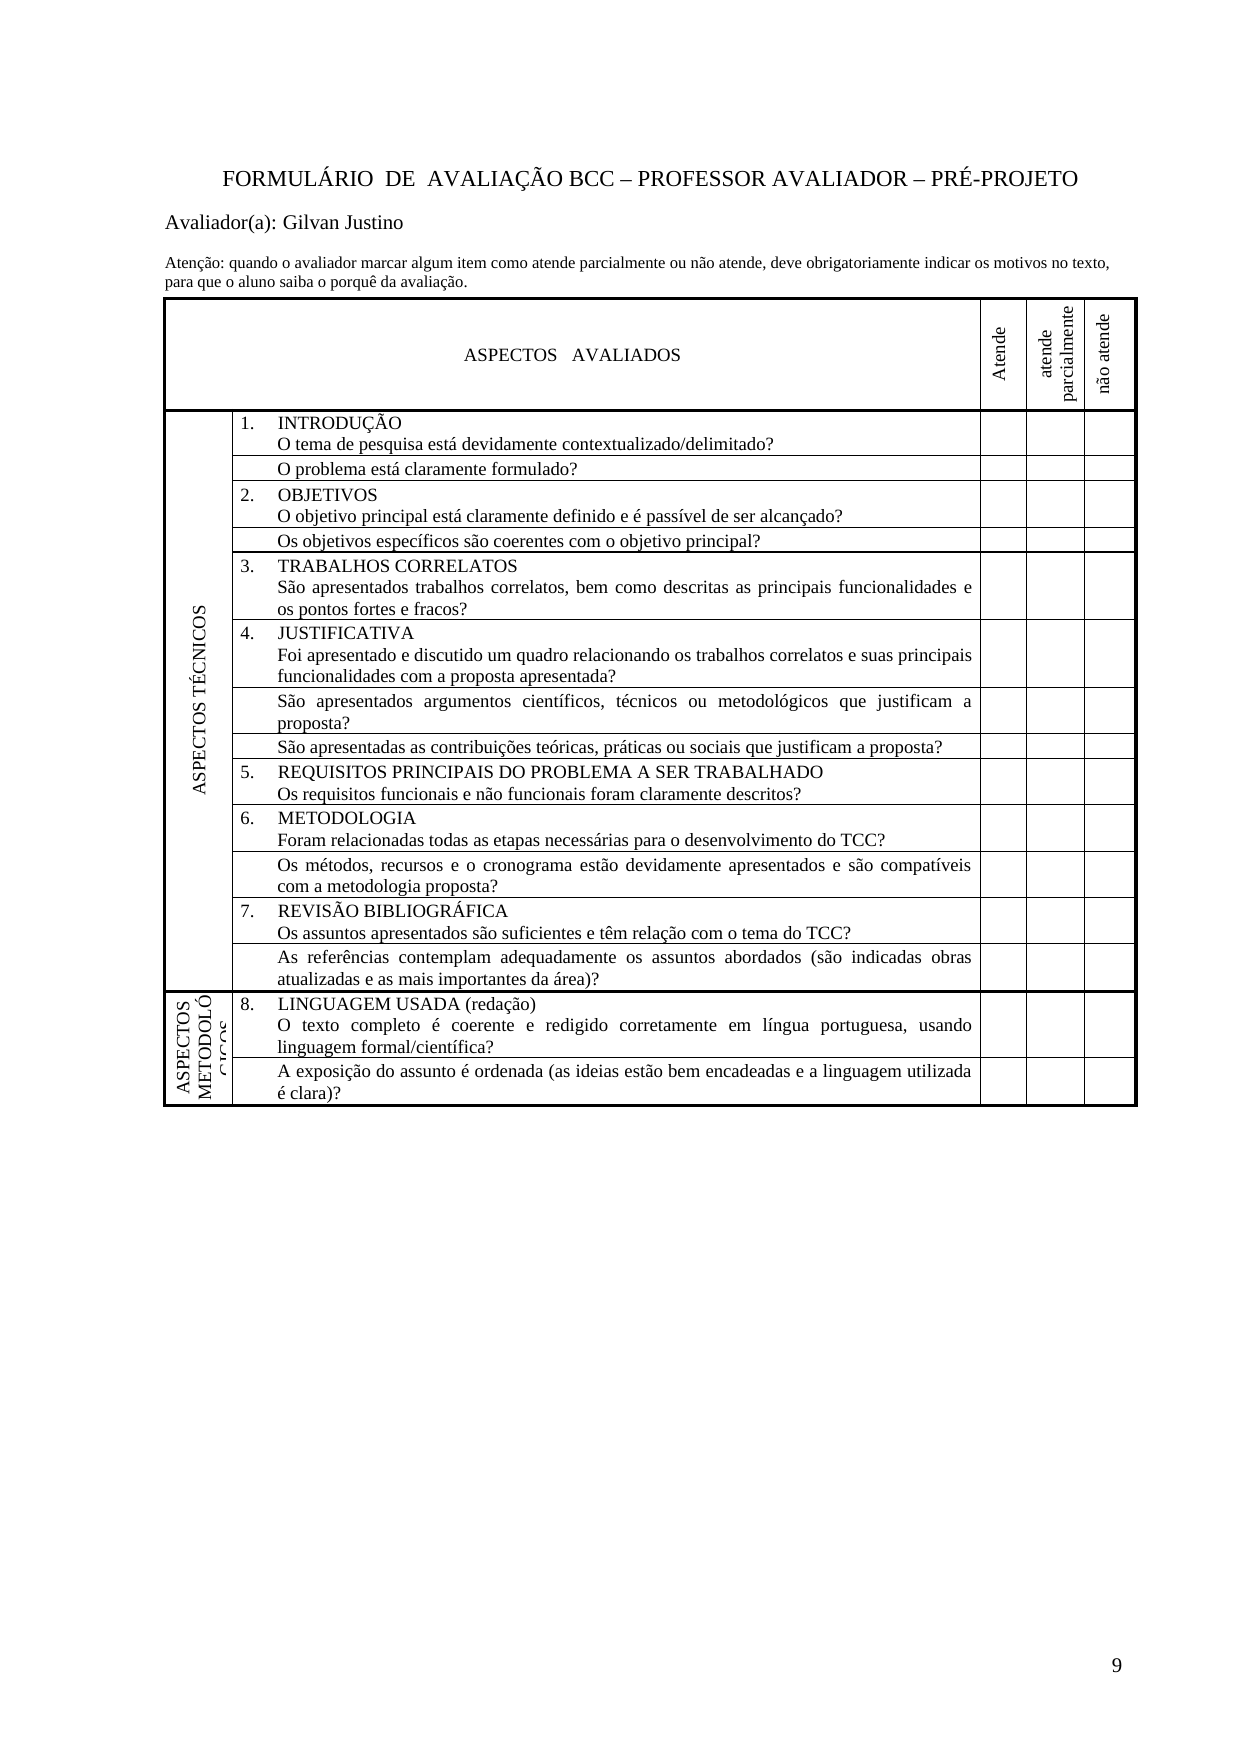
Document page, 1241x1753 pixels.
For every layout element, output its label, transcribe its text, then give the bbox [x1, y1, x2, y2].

table_cell [1027, 852, 1084, 897]
table_cell [981, 734, 1026, 758]
table_cell JUSTIFICATIVA Foi apresentado e discutido um quadro relacionando os trabalhos correlatos e suas principais funcionalidades com a proposta apresentada? [233, 620, 980, 687]
table_cell [1027, 528, 1084, 551]
table_cell [1027, 805, 1084, 851]
table_cell [1085, 993, 1134, 1057]
table_cell São apresentadas as contribuições teóricas, práticas ou sociais que justificam a proposta? [233, 734, 980, 758]
table_cell São apresentados argumentos científicos, técnicos ou metodológicos que justificam a proposta? [233, 688, 980, 733]
text FORMULÁRIO DE avaliação BCC – PROFESSOR AVALIADOR – Pré-projeto [164, 164, 1136, 191]
table_cell [1027, 688, 1084, 733]
table_cell [1027, 944, 1084, 989]
table_cell [1085, 898, 1134, 943]
table_header não atende [1085, 300, 1134, 409]
table_cell [1085, 412, 1134, 455]
table_cell [981, 481, 1026, 527]
table_cell [1027, 620, 1084, 687]
table_cell [981, 805, 1026, 851]
text Atenção: quando o avaliador marcar algum item como atende parcialmente ou não atende, deve obrigatoriamente indicar os motivos no texto, para que o aluno saiba o porquê da avaliação. [164, 252, 1136, 291]
table_cell REQUISITOS PRINCIPAIS DO PROBLEMA A SER TRABALHADO Os requisitos funcionais e não funcionais foram claramente descritos? [233, 759, 980, 804]
table_cell A exposição do assunto é ordenada (as ideias estão bem encadeadas e a linguagem utilizada é clara)? [233, 1058, 980, 1103]
table_header ASPECTOS AVALIADOS [166, 300, 980, 409]
table_cell [1085, 481, 1134, 527]
table_cell [1027, 553, 1084, 619]
table_cell REVISÃO BIBLIOGRÁFICA Os assuntos apresentados são suficientes e têm relação com o tema do TCC? [233, 898, 980, 943]
table_cell [981, 620, 1026, 687]
table_cell [981, 528, 1026, 551]
table_cell [981, 898, 1026, 943]
table_cell [1085, 734, 1134, 758]
table_cell Os objetivos específicos são coerentes com o objetivo principal? [233, 528, 980, 551]
table_cell [981, 852, 1026, 897]
table_cell [981, 688, 1026, 733]
table_cell [1027, 734, 1084, 758]
table_cell [1085, 944, 1134, 989]
table_cell [1085, 852, 1134, 897]
table_cell [981, 944, 1026, 989]
table_cell [1085, 528, 1134, 551]
table_cell [1085, 1058, 1134, 1103]
table_cell [981, 993, 1026, 1057]
table_cell [1027, 759, 1084, 804]
table_cell As referências contemplam adequadamente os assuntos abordados (são indicadas obras atualizadas e as mais importantes da área)? [233, 944, 980, 989]
table_cell METODOLOGIA Foram relacionadas todas as etapas necessárias para o desenvolvimento do TCC? [233, 805, 980, 851]
table_cell [1085, 688, 1134, 733]
table_cell ASPECTOS TÉCNICOS [166, 412, 232, 989]
table_cell ASPECTOS METODOLÓGICOS [166, 993, 232, 1103]
table_cell [1027, 993, 1084, 1057]
table_cell [1027, 412, 1084, 455]
table_cell [981, 412, 1026, 455]
table_cell LINGUAGEM USADA (redação) O texto completo é coerente e redigido corretamente em língua portuguesa, usando linguagem formal/científica? [233, 993, 980, 1057]
table_cell [1027, 1058, 1084, 1103]
table_cell [981, 759, 1026, 804]
table_cell OBJETIVOS O objetivo principal está claramente definido e é passível de ser alcançado? [233, 481, 980, 527]
table_header Atende [981, 300, 1026, 409]
table_cell INTRODUÇÃO O tema de pesquisa está devidamente contextualizado/delimitado? [233, 412, 980, 455]
table_cell [981, 1058, 1026, 1103]
table_cell [1027, 456, 1084, 480]
table_cell [1085, 805, 1134, 851]
table_cell [1027, 481, 1084, 527]
text Avaliador(a): Gilvan Justino [164, 210, 1136, 234]
table_header atende parcialmente [1027, 300, 1084, 409]
table_cell [1085, 553, 1134, 619]
table_cell Os métodos, recursos e o cronograma estão devidamente apresentados e são compatíveis com a metodologia proposta? [233, 852, 980, 897]
table_cell TRABALHOS CORRELATOS São apresentados trabalhos correlatos, bem como descritas as principais funcionalidades e os pontos fortes e fracos? [233, 553, 980, 619]
table_cell O problema está claramente formulado? [233, 456, 980, 480]
table_cell [1085, 759, 1134, 804]
table_cell [1085, 456, 1134, 480]
table_cell [1027, 898, 1084, 943]
table_cell [1085, 620, 1134, 687]
table_cell [981, 456, 1026, 480]
table_cell [981, 553, 1026, 619]
